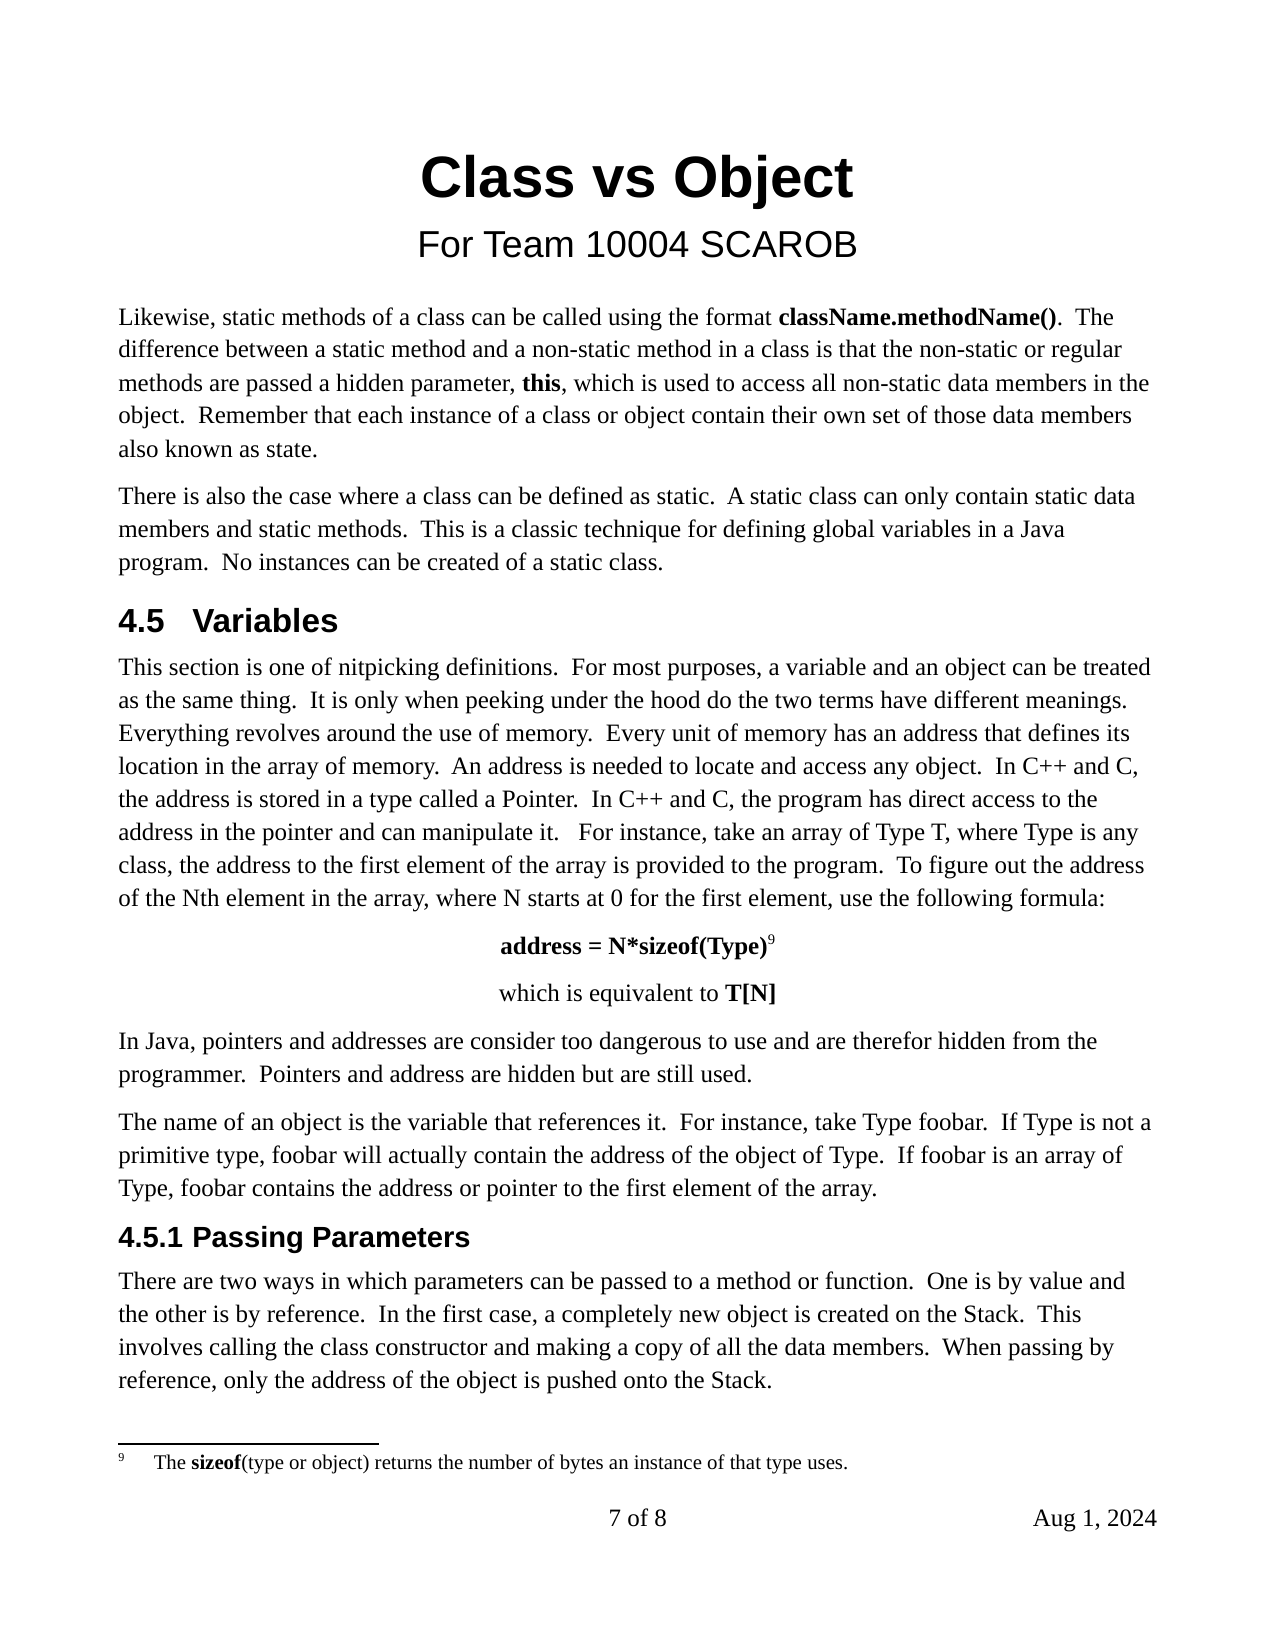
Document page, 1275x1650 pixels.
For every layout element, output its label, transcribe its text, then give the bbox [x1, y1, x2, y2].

subtitle Passing Parameters [118, 1220, 1157, 1254]
text address = N*sizeof(Type) [118, 931, 1157, 959]
text Likewise, static methods of a class can be called using the format className.methodName(). The difference between a static method and a non-static method in a class is that the non-static or regular methods are passed a hidden parameter, this, which is used to access all non-static data members in the object. Remember that each instance of a class or object contain their own set of those data members also known as state. [118, 302, 1157, 462]
text The name of an object is the variable that references it. For instance, take Type foobar. If Type is not a primitive type, foobar will actually contain the address of the object of Type. If foobar is an array of Type, foobar contains the address or pointer to the first element of the array. [118, 1107, 1157, 1201]
text This section is one of nitpicking definitions. For most purposes, a variable and an object can be treated as the same thing. It is only when peeking under the hood do the two terms have different meanings. Everything revolves around the use of memory. Every unit of memory has an address that defines its location in the array of memory. An address is needed to locate and access any object. In C++ and C, the address is stored in a type called a Pointer. In C++ and C, the program has direct access to the address in the pointer and can manipulate it. For instance, take an array of Type T, where Type is any class, the address to the first element of the array is provided to the program. To figure out the address of the Nth element in the array, where N starts at 0 for the first element, use the following formula: [118, 652, 1157, 912]
text which is equivalent to T[N] [118, 978, 1157, 1007]
text There is also the case where a class can be defined as static. A static class can only contain static data members and static methods. This is a classic technique for defining global variables in a Java program. No instances can be created of a static class. [118, 481, 1157, 576]
text In Java, pointers and addresses are consider too dangerous to use and are therefor hidden from the programmer. Pointers and address are hidden but are still used. [118, 1026, 1157, 1088]
text There are two ways in which parameters can be passed to a method or function. One is by value and the other is by reference. In the first case, a completely new object is created on the Stack. This involves calling the class constructor and making a copy of all the data members. When passing by reference, only the address of the object is pushed onto the Stack. [118, 1266, 1157, 1394]
subtitle Variables [118, 601, 1157, 639]
